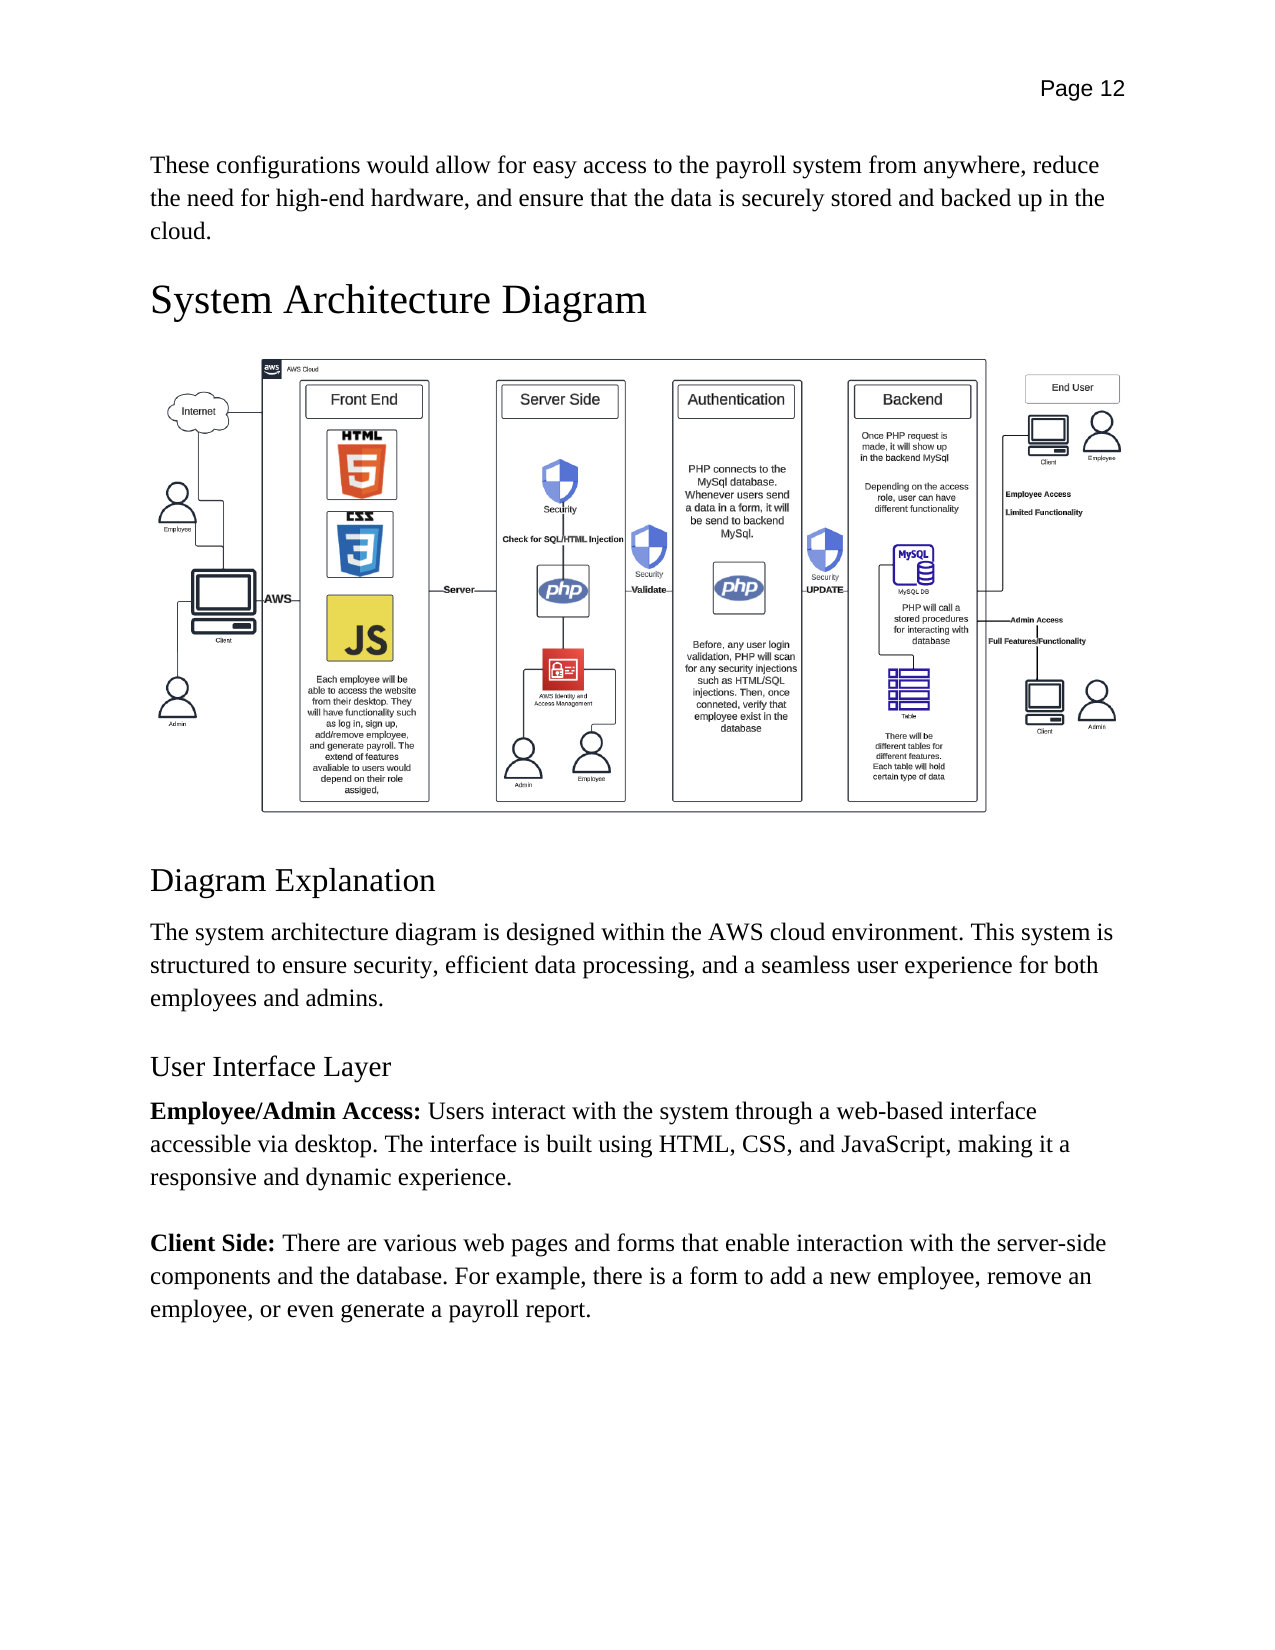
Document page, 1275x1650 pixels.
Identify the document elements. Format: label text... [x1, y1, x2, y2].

subtitle Diagram Explanation [150, 860, 1125, 898]
subtitle System Architecture Diagram [150, 274, 1125, 322]
text Employee/Admin Access: Users interact with the system through a web-based interface accessible via desktop. The interface is built using HTML, CSS, and JavaScript, making it a responsive and dynamic experience. [150, 1096, 1125, 1191]
subtitle User Interface Layer [150, 1049, 1125, 1083]
picture [150, 354, 1125, 819]
text Client Side: There are various web pages and forms that enable interaction with the server-side components and the database. For example, there is a form to add a new employee, remove an employee, or even generate a payroll report. [150, 1228, 1125, 1323]
text These configurations would allow for easy access to the payroll system from anywhere, reduce the need for high-end hardware, and ensure that the data is securely stored and backed up in the cloud. [150, 150, 1125, 245]
text The system architecture diagram is designed within the AWS cloud environment. This system is structured to ensure security, efficient data processing, and a seamless user experience for both employees and admins. [150, 917, 1125, 1011]
